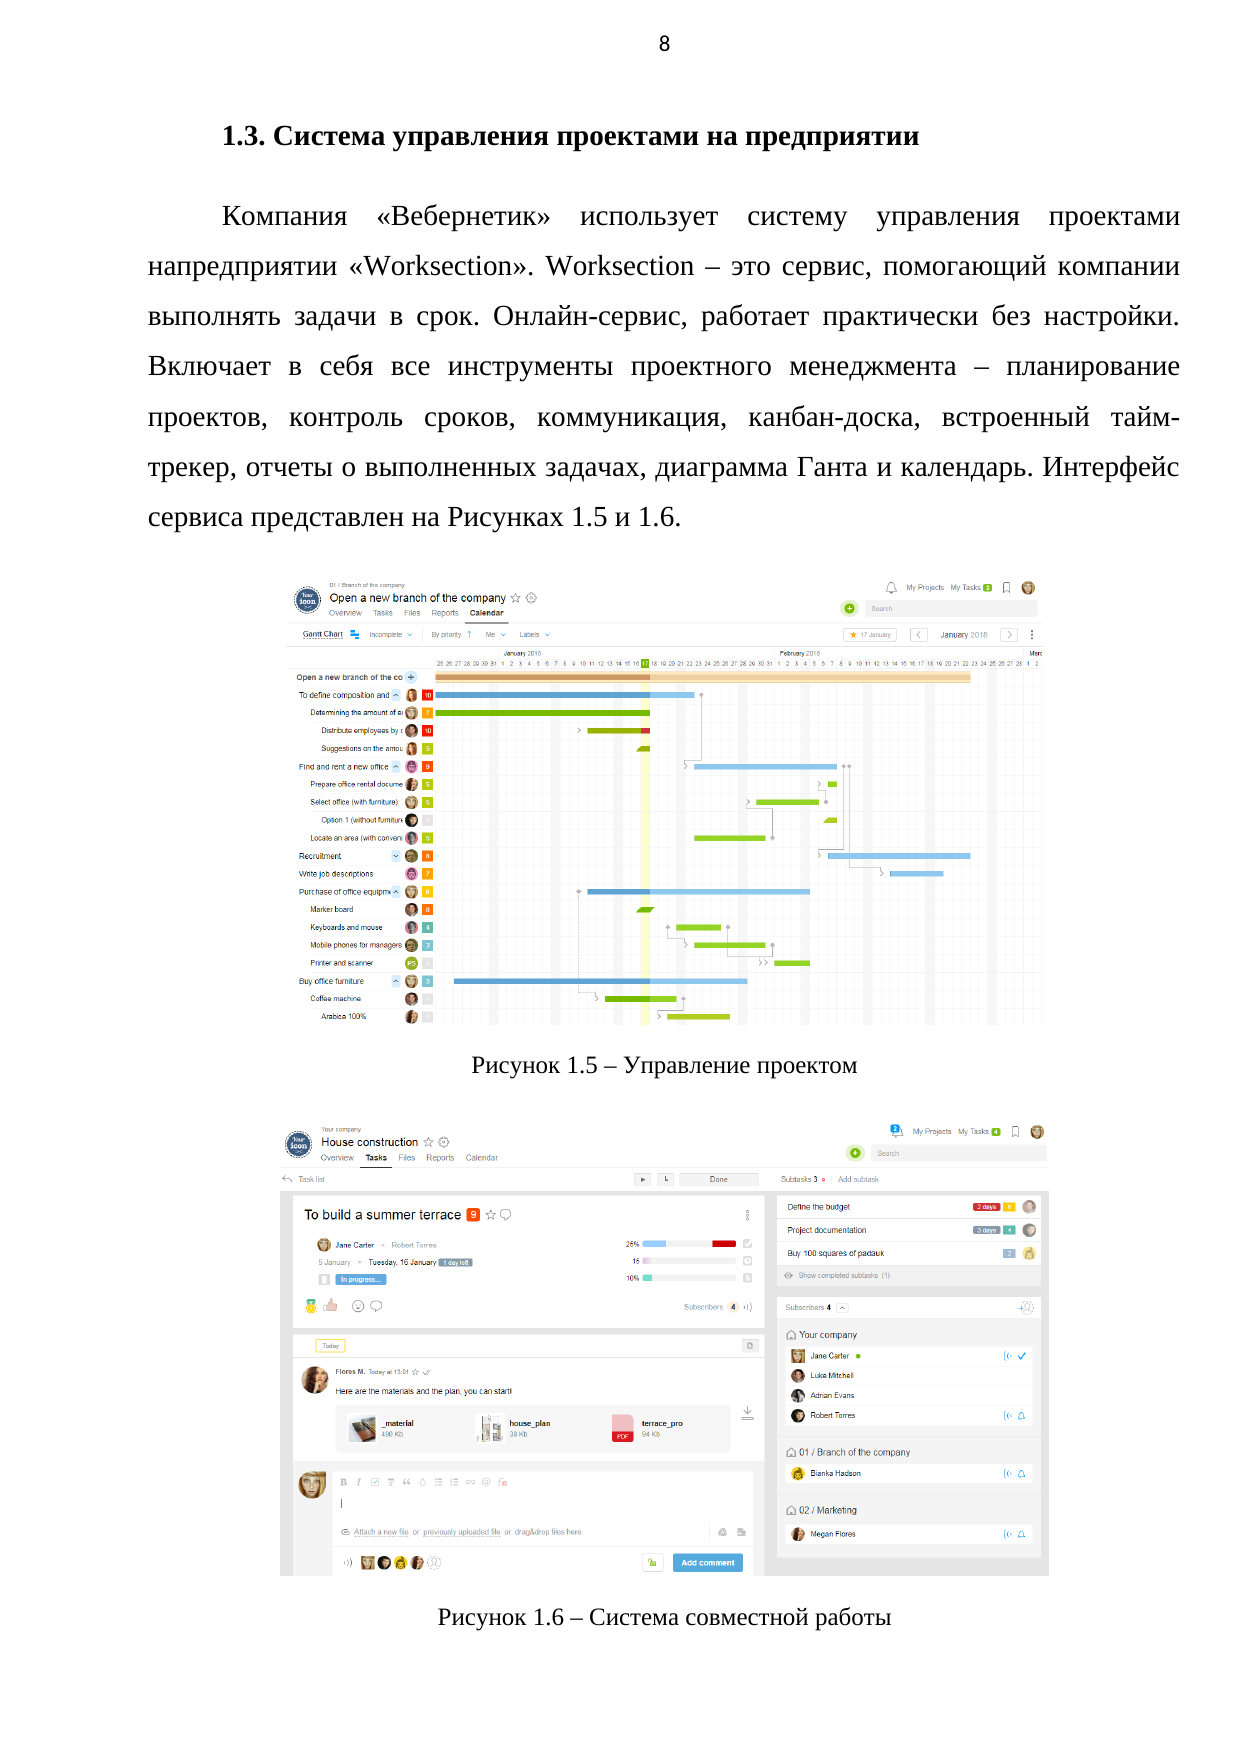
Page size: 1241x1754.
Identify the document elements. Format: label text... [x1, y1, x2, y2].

text Компания «Вебернетик» использует систему управления проектами напредприятии «Worksection». Worksection – это сервис, помогающий компании выполнять задачи в срок. Онлайн-сервис, работает практически без настройки. Включает в себя все инструменты проектного менеджмента – планирование проектов, контроль сроков, коммуникация, канбан-доска, встроенный тайм-трекер, отчеты о выполненных задачах, диаграмма Ганта и календарь. Интерфейс сервиса представлен на Рисунках 1.5 и 1.6. [148, 198, 1181, 533]
picture [286, 578, 1043, 1025]
text Рисунок 1.6 – Система совместной работы [148, 1602, 1181, 1631]
text Рисунок 1.5 – Управление проектом [148, 1051, 1181, 1079]
text Система управления проектами на предприятии [148, 118, 1181, 152]
picture [280, 1122, 1049, 1576]
